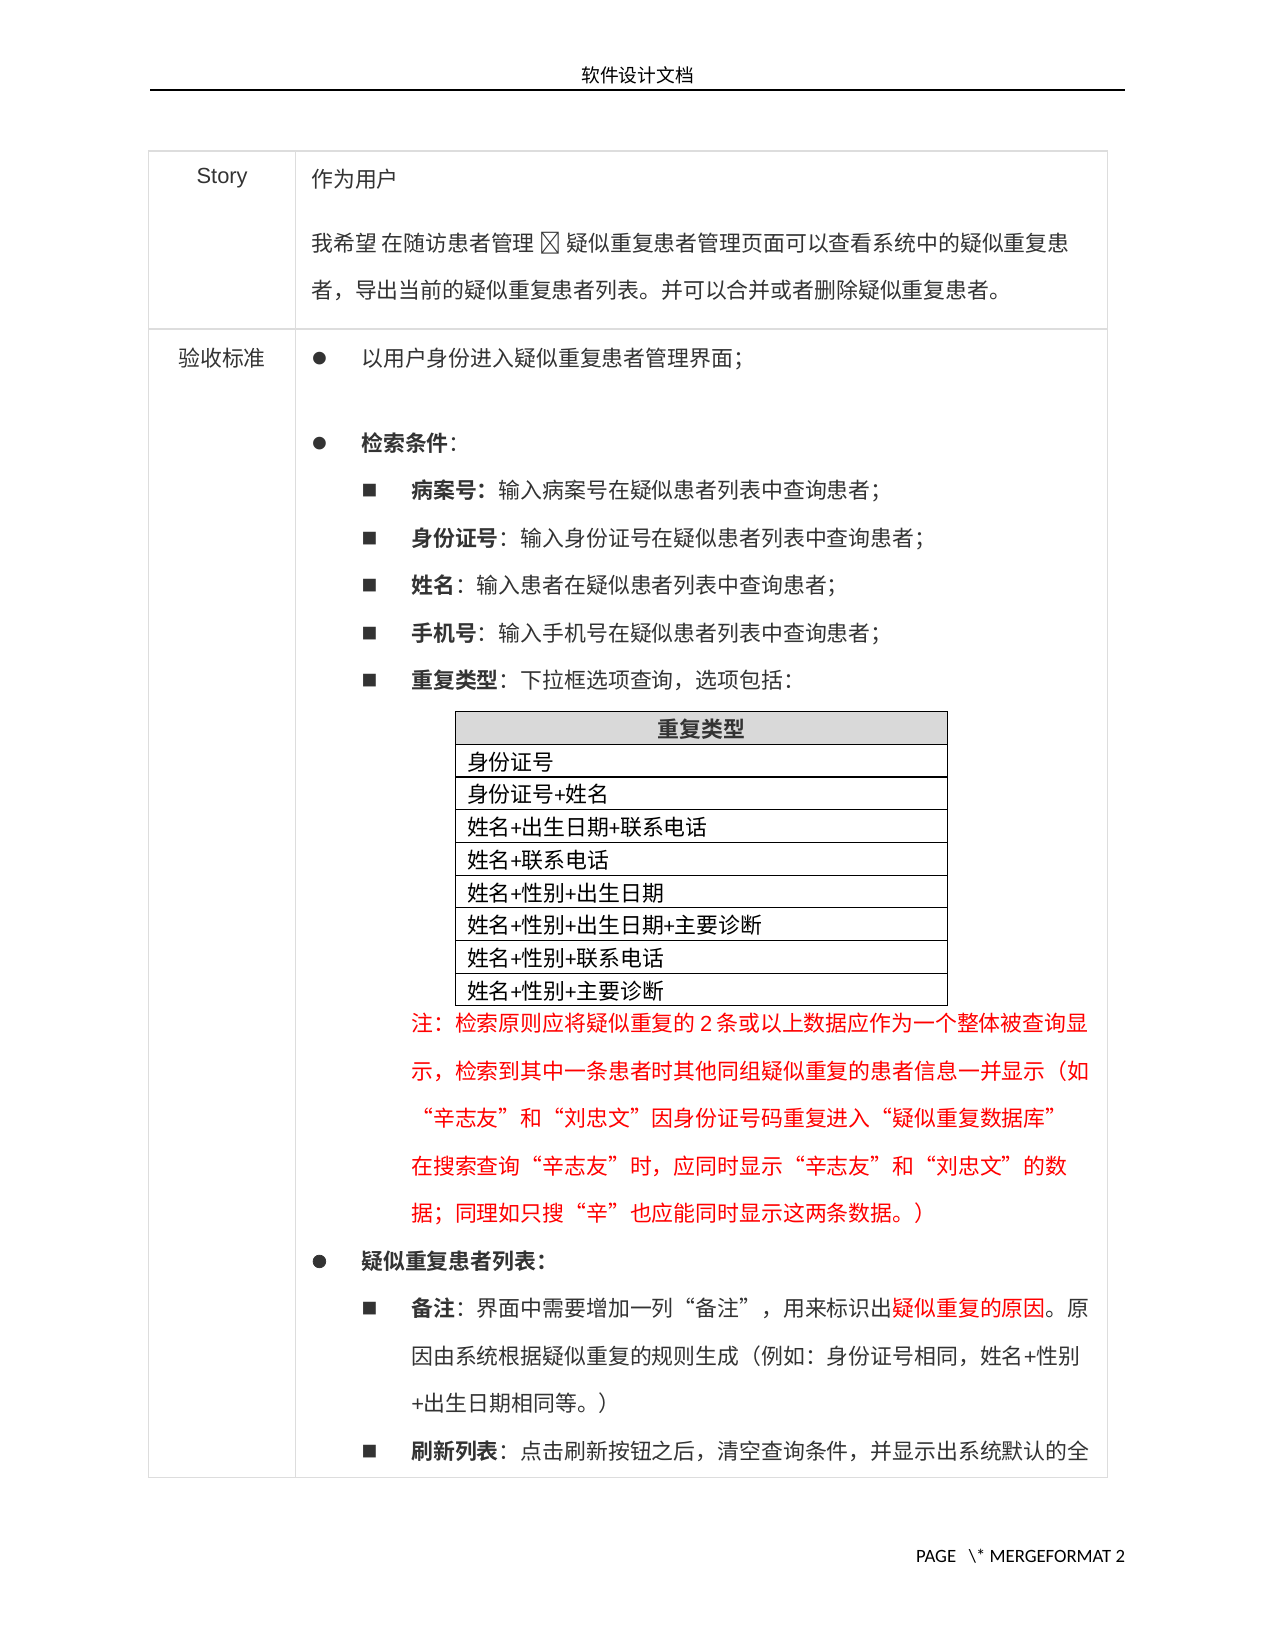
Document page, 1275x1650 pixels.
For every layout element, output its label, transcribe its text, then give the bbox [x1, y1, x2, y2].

table_header Story [149, 152, 295, 328]
table_cell 验收标准 [149, 330, 295, 1477]
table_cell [296, 330, 1107, 1477]
table_header 作为用户 我希望 在随访患者管理 疑似重复患者管理页面可以查看系统中的疑似重复患者，导出当前的疑似重复患者列表。并可以合并或者删除疑似重复患者。 [296, 152, 1107, 328]
